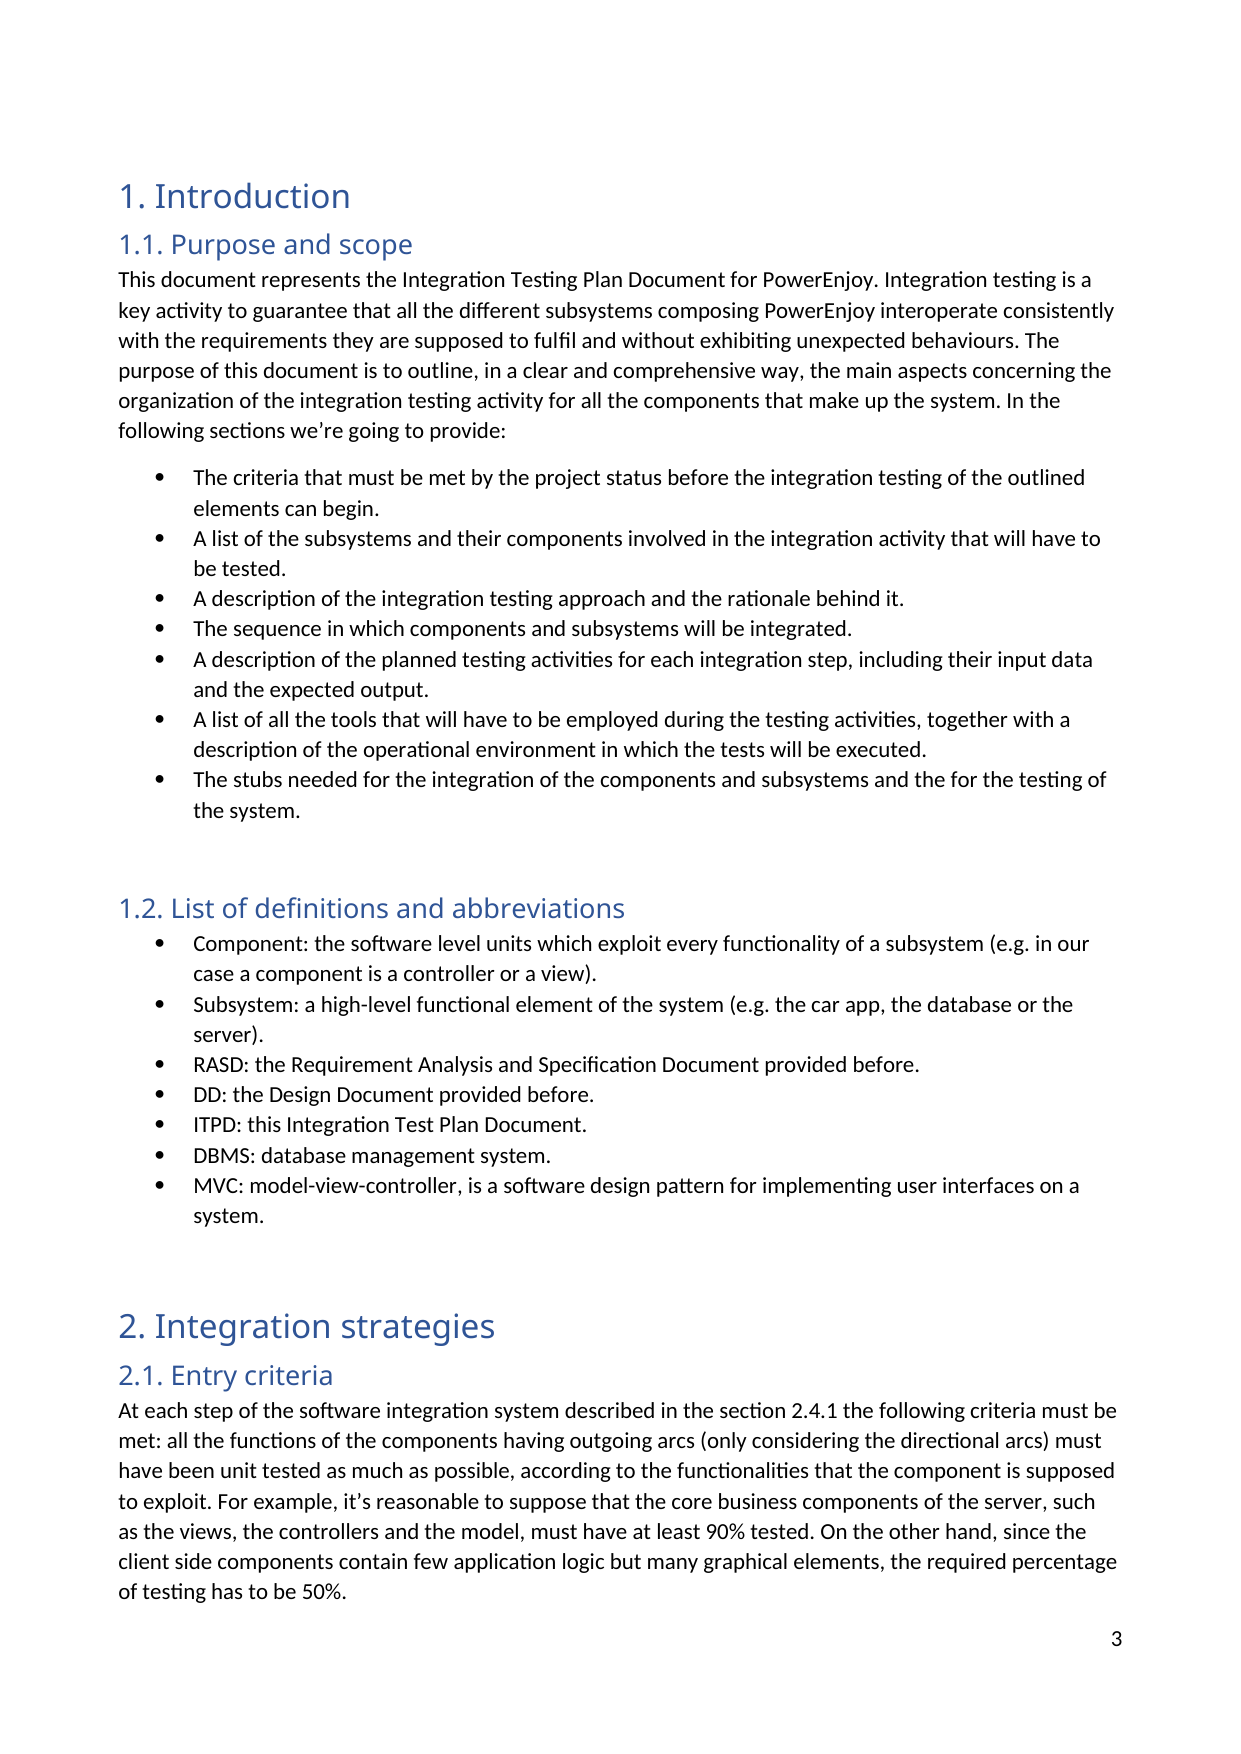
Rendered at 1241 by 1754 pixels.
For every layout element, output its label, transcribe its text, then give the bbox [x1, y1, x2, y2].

list Subsystem: a high-level functional element of the system (e.g. the car app, the database or the server). [156, 990, 1122, 1048]
list A description of the integration testing approach and the rationale behind it. [156, 584, 1122, 612]
subtitle 2. Integration strategies [118, 1303, 1122, 1349]
list MVC: model-view-controller, is a software design pattern for implementing user interfaces on a system. [156, 1171, 1122, 1229]
subtitle 1.2. List of definitions and abbreviations [118, 889, 1122, 926]
list A list of all the tools that will have to be employed during the testing activities, together with a description of the operational environment in which the tests will be executed. [156, 705, 1122, 763]
list The criteria that must be met by the project status before the integration testing of the outlined elements can begin. [156, 463, 1122, 522]
subtitle 1.1. Purpose and scope [118, 226, 1122, 263]
list DD: the Design Document provided before. [156, 1080, 1122, 1108]
list A description of the planned testing activities for each integration step, including their input data and the expected output. [156, 645, 1122, 703]
list ITPD: this Integration Test Plan Document. [156, 1111, 1122, 1138]
subtitle 2.1. Entry criteria [118, 1356, 1122, 1393]
subtitle 1. Introduction [118, 173, 1122, 218]
list A list of the subsystems and their components involved in the integration activity that will have to be tested. [156, 524, 1122, 582]
text At each step of the software integration system described in the section 2.4.1 the following criteria must be met: all the functions of the components having outgoing arcs (only considering the directional arcs) must have been unit tested as much as possible, according to the functionalities that the component is supposed to exploit. For example, it’s reasonable to suppose that the core business components of the server, such as the views, the controllers and the model, must have at least 90% tested. On the other hand, since the client side components contain few application logic but many graphical elements, the required percentage of testing has to be 50%. [118, 1396, 1122, 1605]
list RASD: the Requirement Analysis and Specification Document provided before. [156, 1050, 1122, 1078]
list DBMS: database management system. [156, 1141, 1122, 1169]
text This document represents the Integration Testing Plan Document for PowerEnjoy. Integration testing is a key activity to guarantee that all the diﬀerent subsystems composing PowerEnjoy interoperate consistently with the requirements they are supposed to fulﬁl and without exhibiting unexpected behaviours. The purpose of this document is to outline, in a clear and comprehensive way, the main aspects concerning the organization of the integration testing activity for all the components that make up the system. In the following sections we’re going to provide: [118, 266, 1122, 444]
list Component: the software level units which exploit every functionality of a subsystem (e.g. in our case a component is a controller or a view). [156, 929, 1122, 987]
list The stubs needed for the integration of the components and subsystems and the for the testing of the system. [156, 766, 1122, 824]
list The sequence in which components and subsystems will be integrated. [156, 614, 1122, 642]
